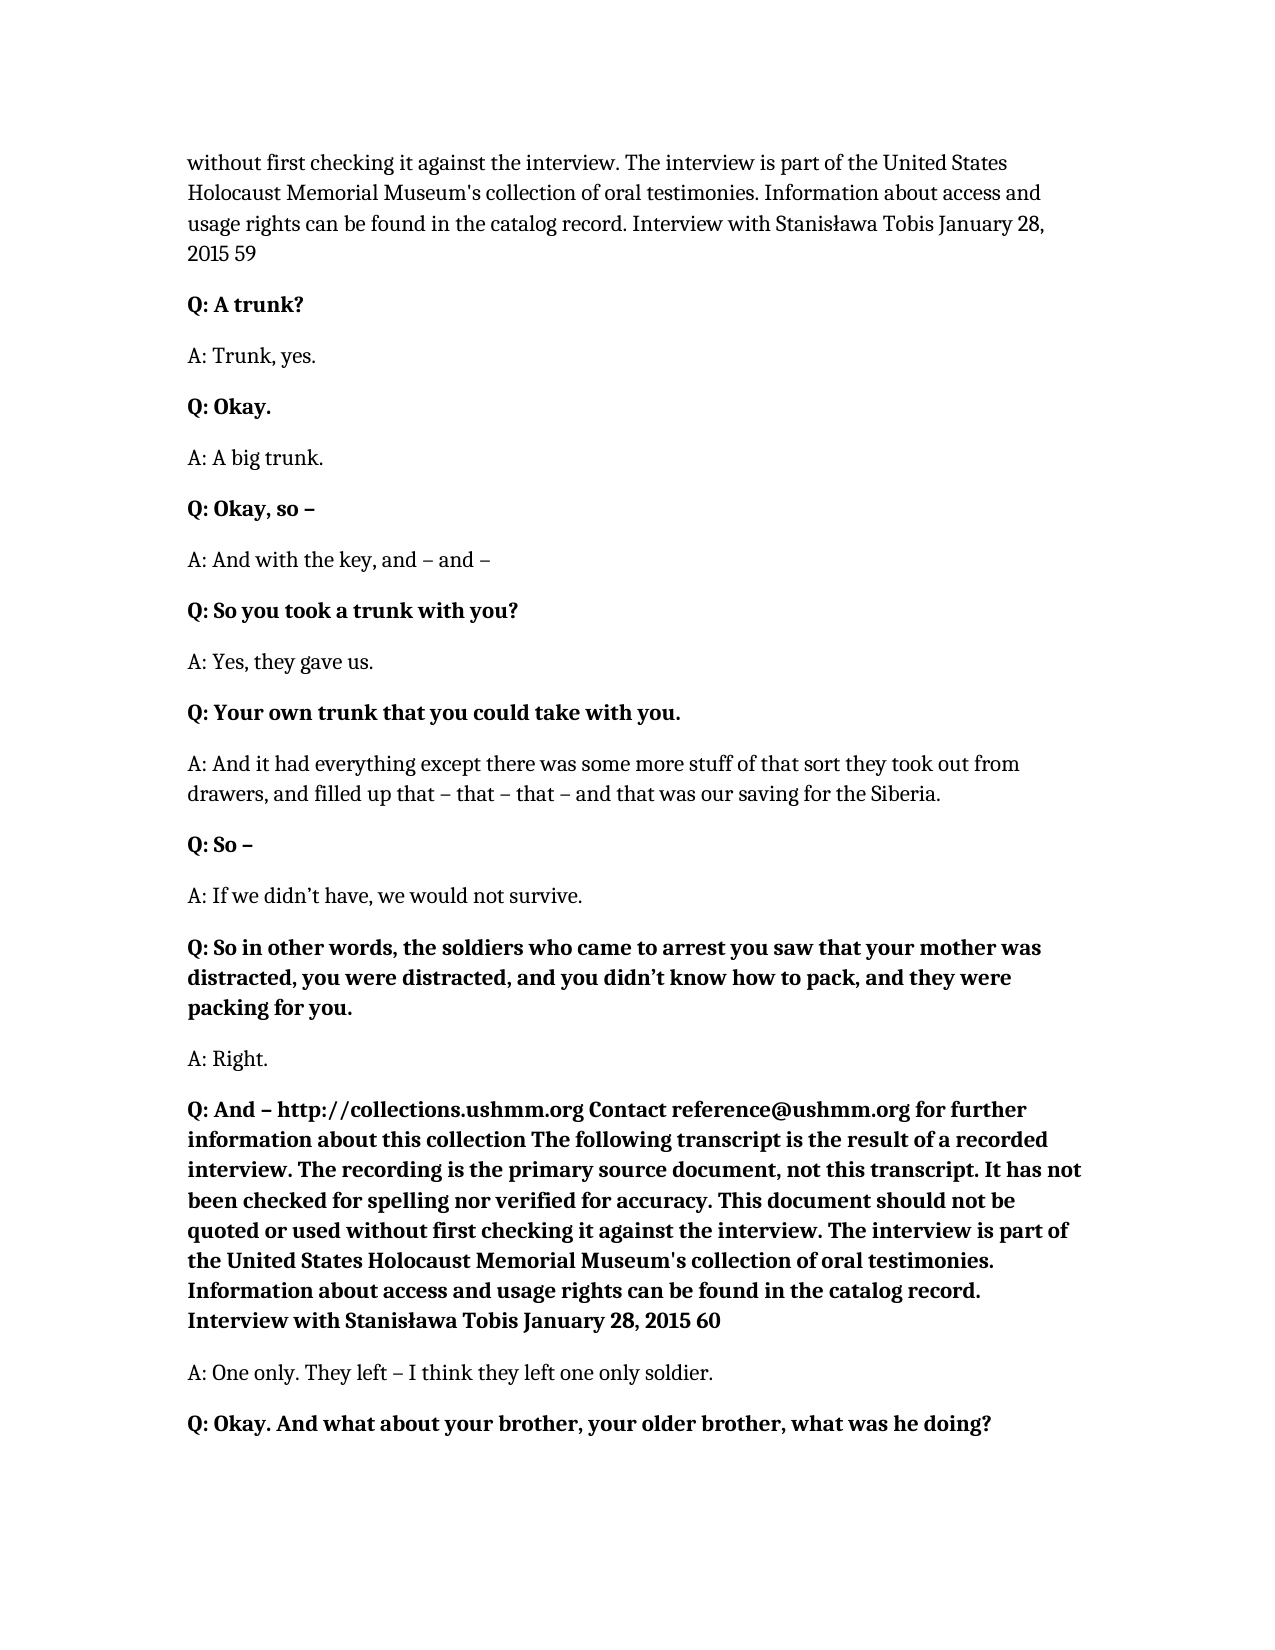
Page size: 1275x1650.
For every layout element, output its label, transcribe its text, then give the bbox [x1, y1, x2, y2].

text A: If we didn’t have, we would not survive. [187, 883, 1087, 910]
text Q: So you took a trunk with you? [187, 598, 1087, 624]
text A: A big trunk. [187, 445, 1087, 471]
text A: And it had everything except there was some more stuff of that sort they took out from drawers, and filled up that – that – that – and that was our saving for the Siberia. [187, 751, 1087, 808]
text Q: Okay. [187, 394, 1087, 420]
text Q: Okay, so – [187, 496, 1087, 522]
text A: Yes, they gave us. [187, 649, 1087, 675]
text A: And with the key, and – and – [187, 547, 1087, 573]
text Q: So – [187, 832, 1087, 859]
text Q: A trunk? [187, 292, 1087, 318]
text A: One only. They left – I think they left one only soldier. [187, 1359, 1087, 1386]
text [187, 150, 1087, 267]
text A: Trunk, yes. [187, 343, 1087, 369]
text Q: And – http://collections.ushmm.org Contact reference@ushmm.org for further information about this collection The following transcript is the result of a recorded interview. The recording is the primary source document, not this transcript. It has not been checked for spelling nor verified for accuracy. This document should not be quoted or used without first checking it against the interview. The interview is part of the United States Holocaust Memorial Museum's collection of oral testimonies. Information about access and usage rights can be found in the catalog record. Interview with Stanisława Tobis January 28, 2015 60 [187, 1097, 1087, 1335]
text A: Right. [187, 1046, 1087, 1072]
text Q: Your own trunk that you could take with you. [187, 700, 1087, 726]
text Q: So in other words, the soldiers who came to arrest you saw that your mother was distracted, you were distracted, and you didn’t know how to pack, and they were packing for you. [187, 934, 1087, 1021]
text Q: Okay. And what about your brother, your older brother, what was he doing? [187, 1410, 1087, 1437]
